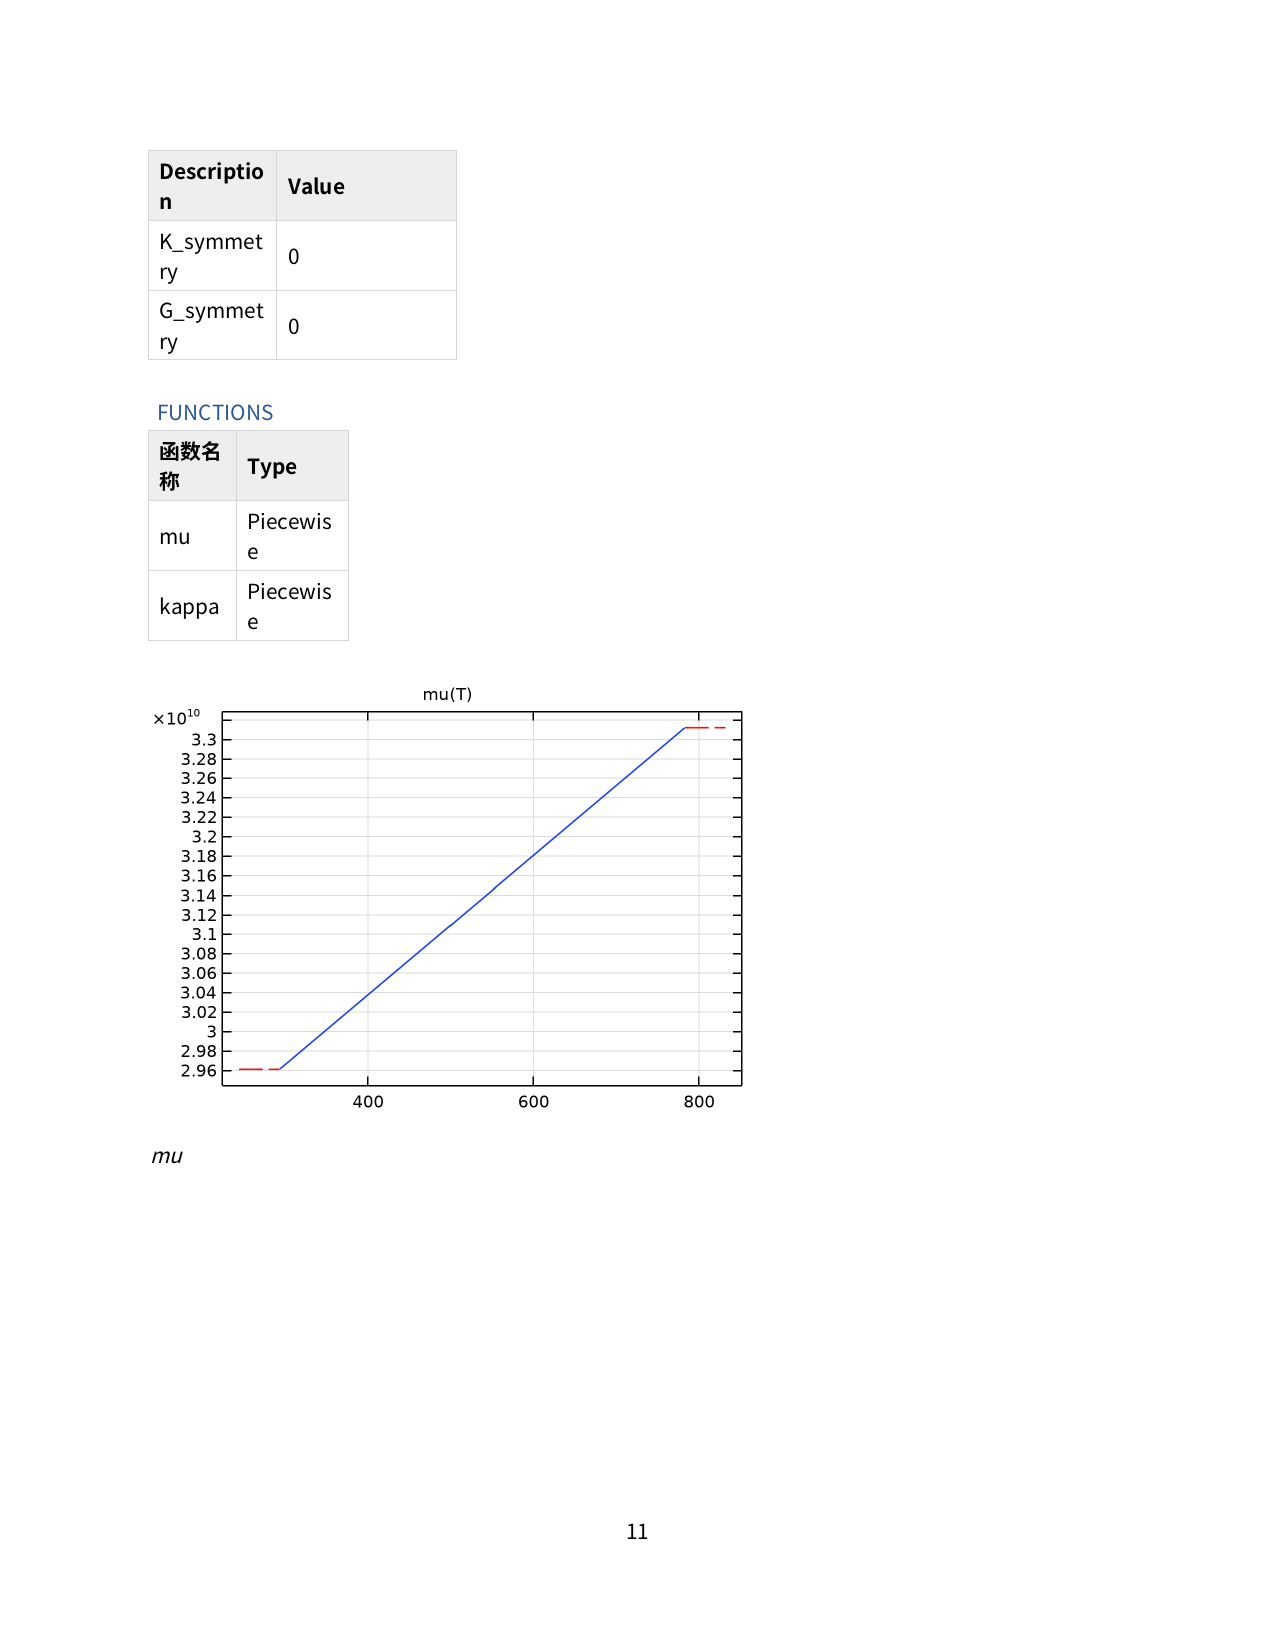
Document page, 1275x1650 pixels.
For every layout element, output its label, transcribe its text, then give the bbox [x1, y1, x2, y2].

table_cell kappa [149, 571, 236, 639]
table_cell Piecewise [237, 571, 348, 639]
table_cell G_symmetry [149, 291, 276, 359]
table_header Description [149, 151, 276, 220]
table_cell Piecewise [237, 501, 348, 570]
table_cell 0 [277, 221, 456, 289]
table_cell mu [149, 501, 236, 570]
table_header Type [237, 431, 348, 500]
table_header Value [277, 151, 456, 220]
table_cell 0 [277, 291, 456, 359]
table_header 函数名称 [149, 431, 236, 500]
picture [150, 663, 750, 1114]
text Functions [157, 396, 1125, 426]
table_cell K_symmetry [149, 221, 276, 289]
text mu [150, 1139, 1125, 1169]
